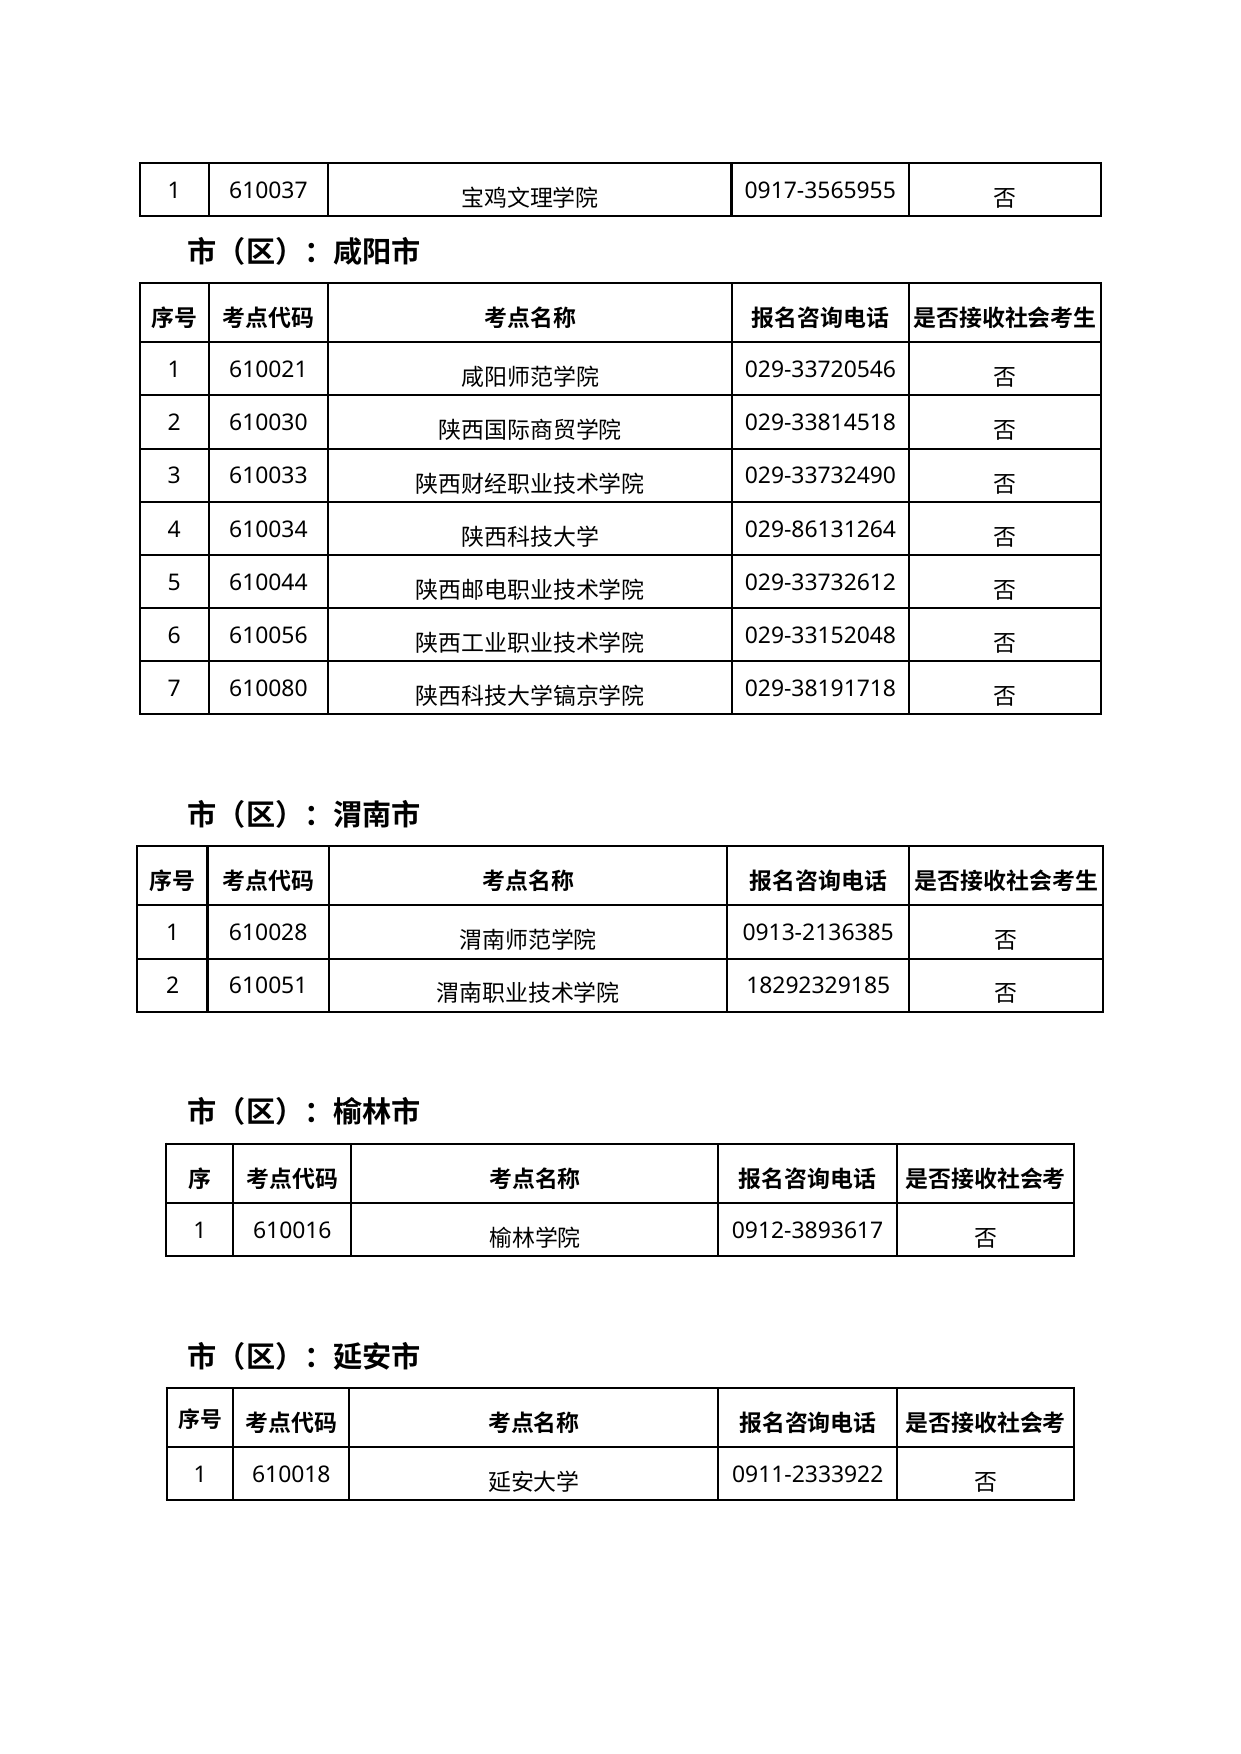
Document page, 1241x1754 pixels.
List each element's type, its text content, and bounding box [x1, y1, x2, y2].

table_cell 610051 [209, 960, 328, 1011]
table_cell 610044 [210, 556, 327, 607]
table_cell 咸阳师范学院 [329, 343, 731, 394]
table_cell 否 [898, 1448, 1073, 1499]
table_cell 610033 [210, 450, 327, 501]
table_cell 否 [910, 609, 1100, 660]
table_cell 否 [910, 343, 1100, 394]
table_cell 029-38191718 [733, 662, 908, 713]
table_header 考点代码 [234, 1145, 350, 1202]
table_cell 3 [141, 450, 208, 501]
table_header 是否接收社会考生 [898, 1145, 1073, 1202]
table_header 报名咨询电话 [719, 1389, 896, 1446]
table_cell 610056 [210, 609, 327, 660]
table_header 报名咨询电话 [719, 1145, 896, 1202]
table_cell 陕西邮电职业技术学院 [329, 556, 731, 607]
table_cell 陕西科技大学镐京学院 [329, 662, 731, 713]
table_cell 0913-2136385 [728, 906, 908, 957]
table_cell 否 [910, 662, 1100, 713]
table_cell 029-86131264 [733, 503, 908, 554]
table_cell 否 [910, 450, 1100, 501]
table_header 序号 [167, 1145, 232, 1202]
table_header 报名咨询电话 [728, 847, 908, 904]
table_cell 029-33814518 [733, 396, 908, 447]
table_cell 1 [138, 906, 206, 957]
table_cell 0911-2333922 [719, 1448, 896, 1499]
table_cell 否 [910, 396, 1100, 447]
table_header 序号 [168, 1389, 232, 1446]
table_cell 0917-3565955 [733, 164, 908, 215]
table_cell 渭南职业技术学院 [330, 960, 726, 1011]
table_header 考点名称 [352, 1145, 717, 1202]
table_header 是否接收社会考生 [898, 1389, 1073, 1446]
table_cell 否 [910, 503, 1100, 554]
table_cell 1 [141, 343, 208, 394]
table_cell 5 [141, 556, 208, 607]
table_cell 2 [138, 960, 206, 1011]
table_cell 1 [141, 164, 208, 215]
table_header 序号 [141, 284, 208, 341]
table_cell 029-33732490 [733, 450, 908, 501]
table_header 考点名称 [330, 847, 726, 904]
table_cell 029-33732612 [733, 556, 908, 607]
table_cell 榆林学院 [352, 1204, 717, 1255]
table_cell 610037 [210, 164, 327, 215]
text 市（区）：渭南市 [187, 780, 1053, 845]
table_cell 否 [910, 960, 1102, 1011]
table_cell 610016 [234, 1204, 350, 1255]
table_cell 18292329185 [728, 960, 908, 1011]
table_cell 陕西科技大学 [329, 503, 731, 554]
text 市（区）：延安市 [187, 1322, 1053, 1387]
table_cell 0912-3893617 [719, 1204, 896, 1255]
table_cell 否 [910, 556, 1100, 607]
table_cell 陕西财经职业技术学院 [329, 450, 731, 501]
table_cell 7 [141, 662, 208, 713]
table_header 考点名称 [350, 1389, 717, 1446]
text 市（区）：咸阳市 [187, 217, 1053, 282]
table_cell 否 [898, 1204, 1073, 1255]
table_cell 延安大学 [350, 1448, 717, 1499]
table_header 考点代码 [234, 1389, 348, 1446]
table_cell 宝鸡文理学院 [329, 164, 730, 215]
table_cell 610028 [209, 906, 328, 957]
table_cell 610034 [210, 503, 327, 554]
table_cell 029-33152048 [733, 609, 908, 660]
table_cell 1 [168, 1448, 232, 1499]
table_cell 610080 [210, 662, 327, 713]
table_header 报名咨询电话 [733, 284, 908, 341]
table_header 考点名称 [329, 284, 731, 341]
table_cell 029-33720546 [733, 343, 908, 394]
table_header 考点代码 [210, 284, 327, 341]
table_cell 610018 [234, 1448, 348, 1499]
table_cell 2 [141, 396, 208, 447]
table_cell 否 [910, 164, 1100, 215]
table_cell 陕西国际商贸学院 [329, 396, 731, 447]
table_cell 610030 [210, 396, 327, 447]
table_header 是否接收社会考生 [910, 284, 1100, 341]
table_cell 610021 [210, 343, 327, 394]
text 市（区）：榆林市 [187, 1078, 1053, 1143]
table_cell 否 [910, 906, 1102, 957]
table_header 是否接收社会考生 [910, 847, 1102, 904]
table_cell 4 [141, 503, 208, 554]
table_cell 1 [167, 1204, 232, 1255]
table_header 考点代码 [209, 847, 328, 904]
table_cell 陕西工业职业技术学院 [329, 609, 731, 660]
table_header 序号 [138, 847, 206, 904]
table_cell 渭南师范学院 [330, 906, 726, 957]
table_cell 6 [141, 609, 208, 660]
